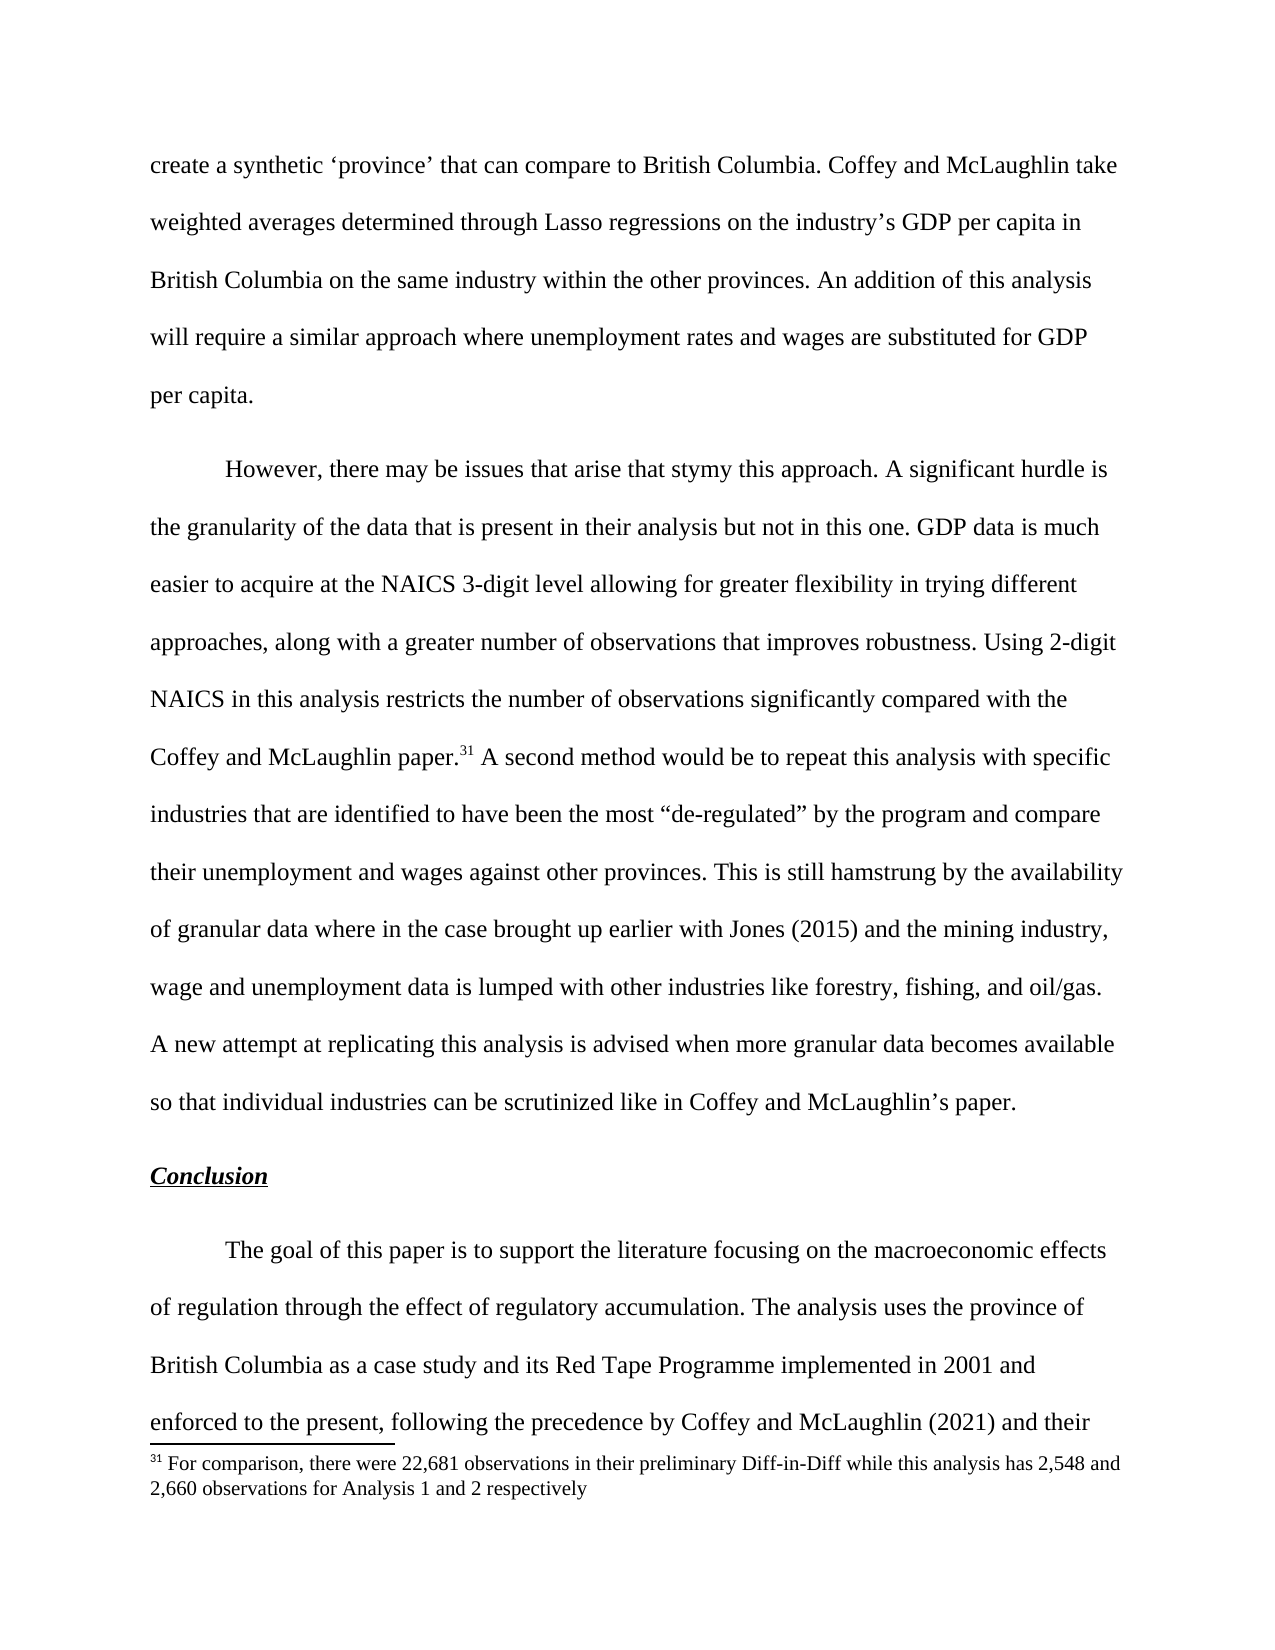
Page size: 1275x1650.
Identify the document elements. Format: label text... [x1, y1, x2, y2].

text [150, 150, 1125, 409]
text Conclusion [150, 1161, 1125, 1189]
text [150, 1235, 1125, 1436]
text However, there may be issues that arise that stymy this approach. A significant hurdle is the granularity of the data that is present in their analysis but not in this one. GDP data is much easier to acquire at the NAICS 3-digit level allowing for greater flexibility in trying different approaches, along with a greater number of observations that improves robustness. Using 2-digit NAICS in this analysis restricts the number of observations significantly compared with the Coffey and McLaughlin paper. A second method would be to repeat this analysis with specific industries that are identified to have been the most “de-regulated” by the program and compare their unemployment and wages against other provinces. This is still hamstrung by the availability of granular data where in the case brought up earlier with Jones (2015) and the mining industry, wage and unemployment data is lumped with other industries like forestry, fishing, and oil/gas. A new attempt at replicating this analysis is advised when more granular data becomes available so that individual industries can be scrutinized like in Coffey and McLaughlin’s paper. [150, 454, 1125, 1115]
